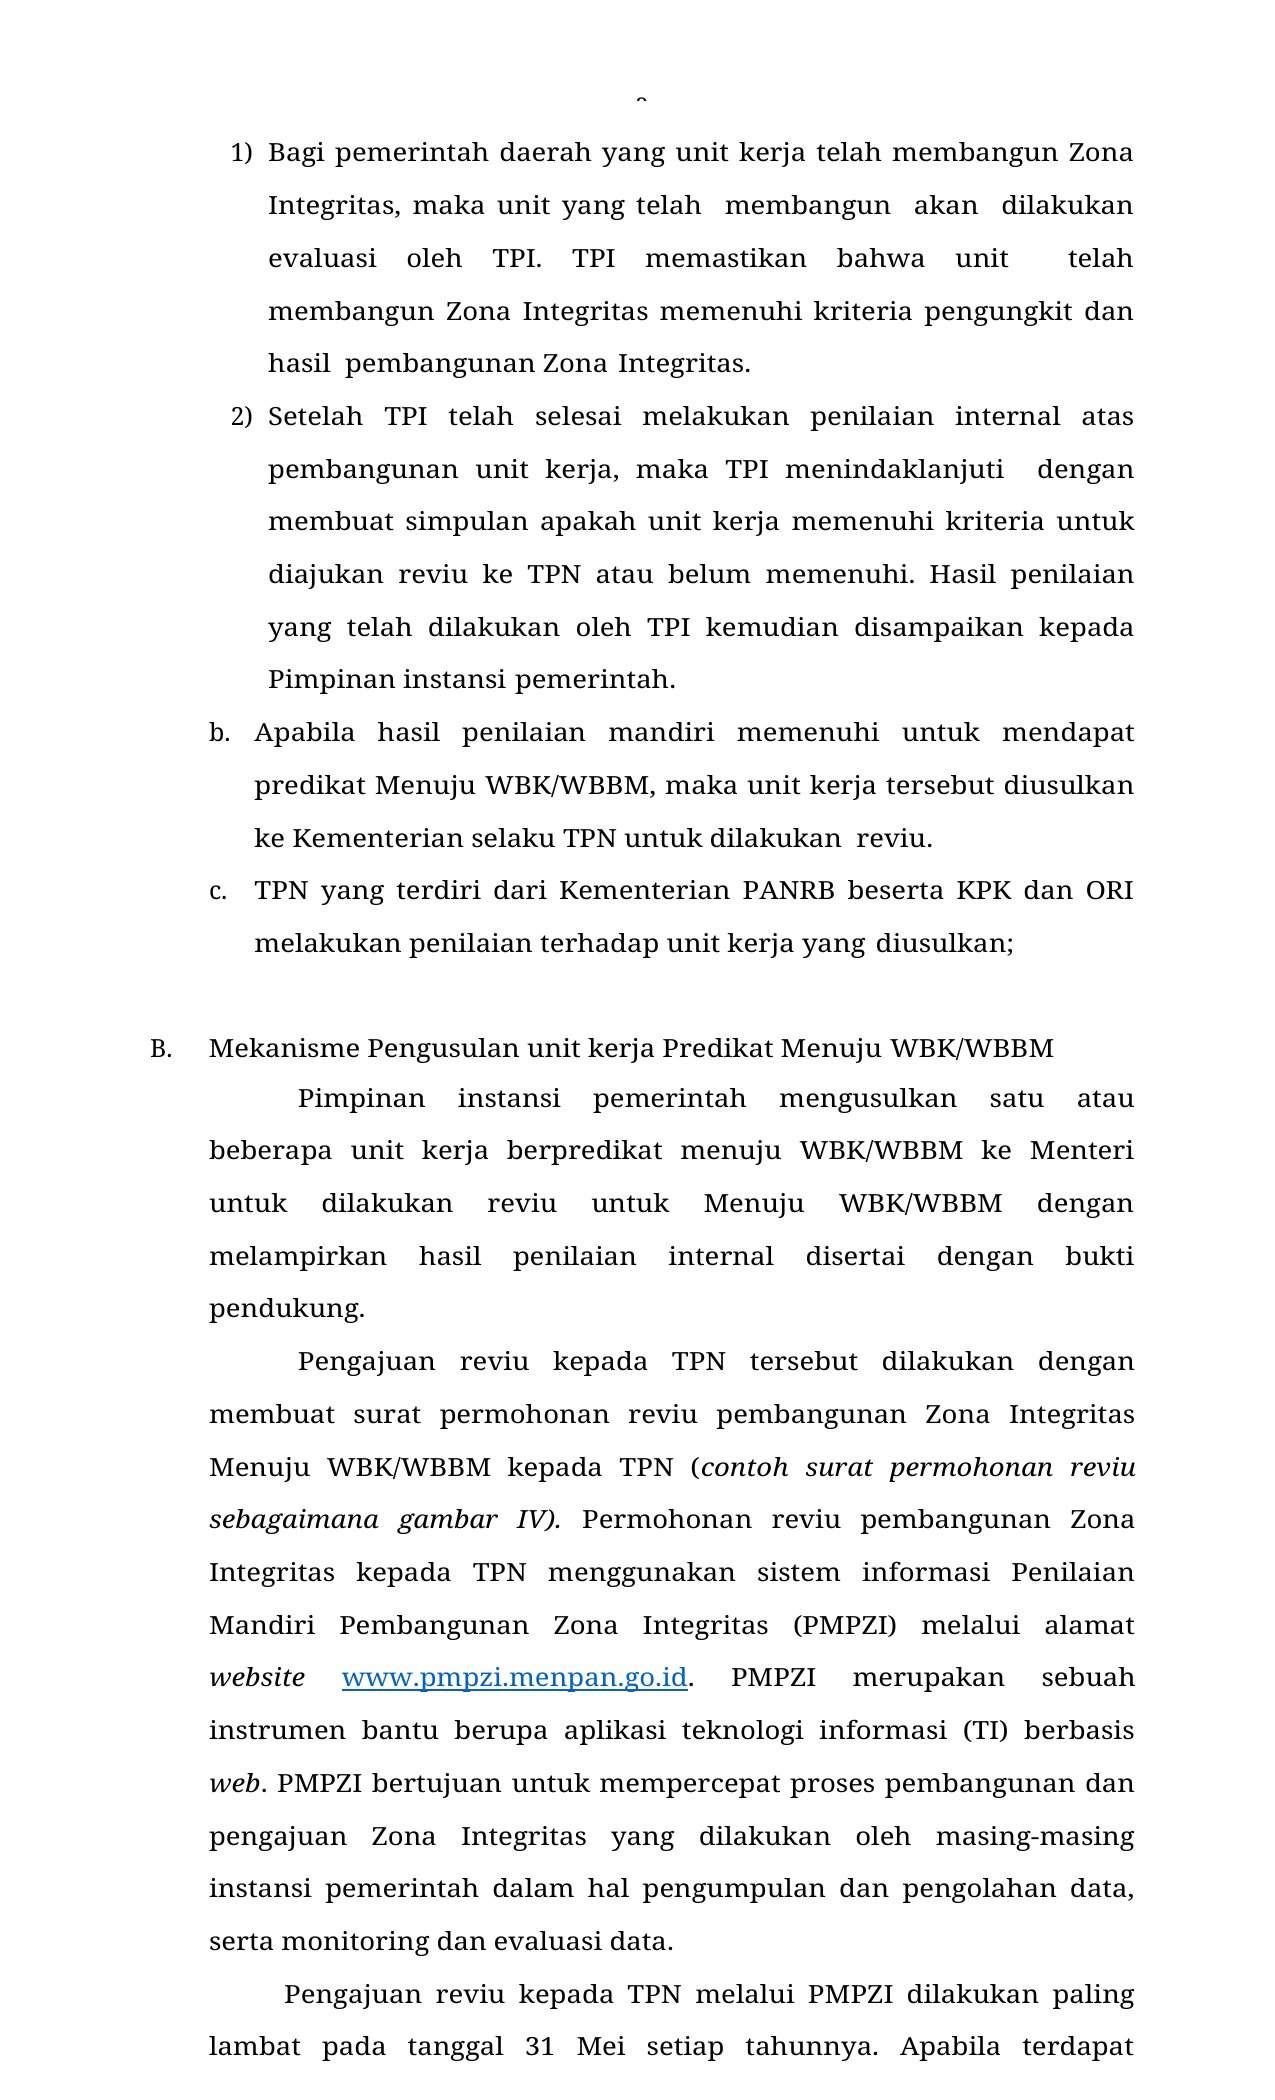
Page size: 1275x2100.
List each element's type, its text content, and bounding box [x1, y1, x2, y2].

list Apabila hasil penilaian mandiri memenuhi untuk mendapat predikat Menuju WBK/WBBM, maka unit kerja tersebut diusulkan ke Kementerian selaku TPN untuk dilakukan reviu. [209, 715, 1136, 854]
list TPN yang terdiri dari Kementerian PANRB beserta KPK dan ORI melakukan penilaian terhadap unit kerja yang diusulkan; [209, 873, 1136, 960]
text Pimpinan instansi pemerintah mengusulkan satu atau beberapa unit kerja berpredikat menuju WBK/WBBM ke Menteri untuk dilakukan reviu untuk Menuju WBK/WBBM dengan melampirkan hasil penilaian internal disertai dengan bukti pendukung. [209, 1080, 1136, 1325]
text Pengajuan reviu kepada TPN tersebut dilakukan dengan membuat surat permohonan reviu pembangunan Zona Integritas Menuju WBK/WBBM kepada TPN (contoh surat permohonan reviu sebagaimana gambar IV). Permohonan reviu pembangunan Zona Integritas kepada TPN menggunakan sistem informasi Penilaian Mandiri Pembangunan Zona Integritas (PMPZI) melalui alamat website www.pmpzi.menpan.go.id. PMPZI merupakan sebuah instrumen bantu berupa aplikasi teknologi informasi (TI) berbasis web. PMPZI bertujuan untuk mempercepat proses pembangunan dan pengajuan Zona Integritas yang dilakukan oleh masing-masing instansi pemerintah dalam hal pengumpulan dan pengolahan data, serta monitoring dan evaluasi data. [209, 1344, 1136, 1958]
list Bagi pemerintah daerah yang unit kerja telah membangun Zona Integritas, maka unit yang telah membangun akan dilakukan evaluasi oleh TPI. TPI memastikan bahwa unit telah membangun Zona Integritas memenuhi kriteria pengungkit dan hasil pembangunan Zona Integritas. [230, 135, 1135, 380]
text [209, 1976, 1136, 2063]
list Mekanisme Pengusulan unit kerja Predikat Menuju WBK/WBBM [150, 1031, 1181, 1064]
list Setelah TPI telah selesai melakukan penilaian internal atas pembangunan unit kerja, maka TPI menindaklanjuti dengan membuat simpulan apakah unit kerja memenuhi kriteria untuk diajukan reviu ke TPN atau belum memenuhi. Hasil penilaian yang telah dilakukan oleh TPI kemudian disampaikan kepada Pimpinan instansi pemerintah. [230, 398, 1136, 696]
